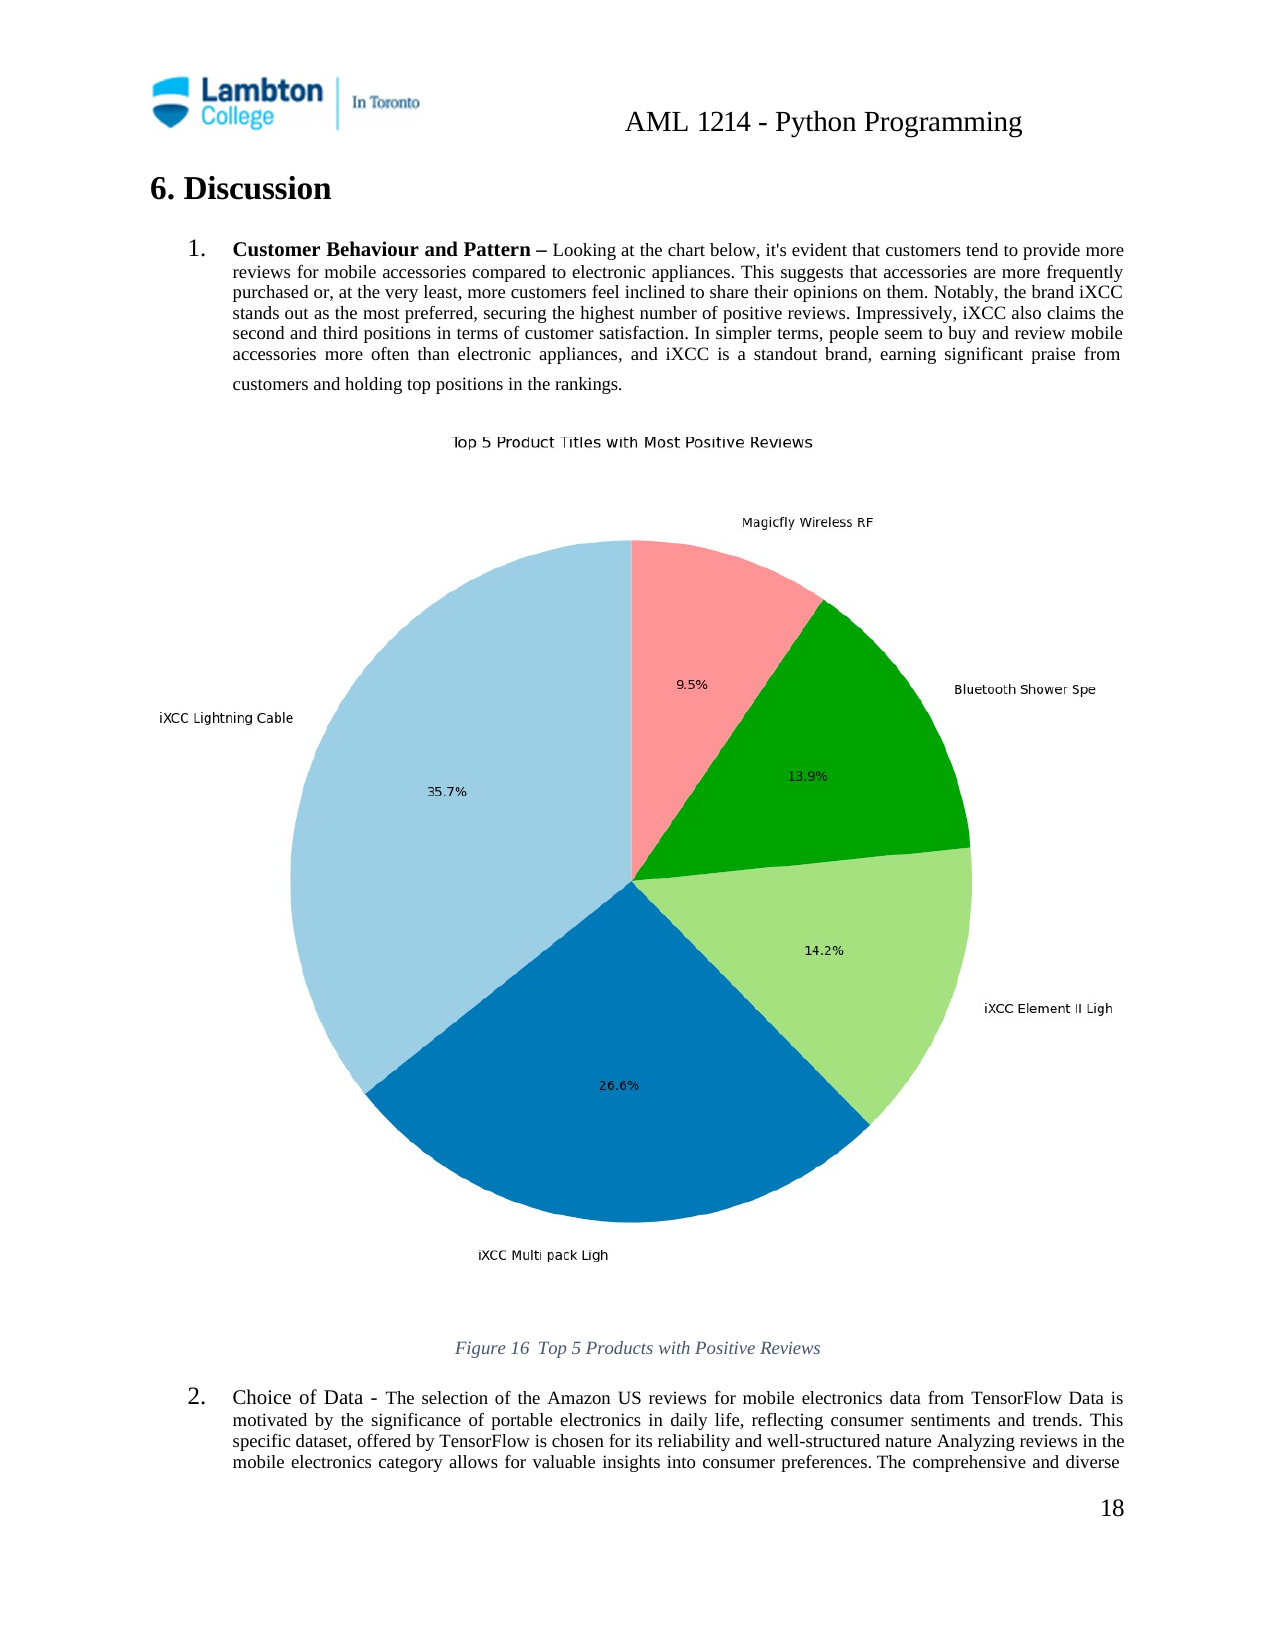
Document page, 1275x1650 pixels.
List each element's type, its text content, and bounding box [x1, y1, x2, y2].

picture [150, 75, 422, 132]
text customers and holding top positions in the rankings. [232, 372, 1137, 394]
list Customer Behaviour and Pattern – Looking at the chart below, it's evident that customers tend to provide more reviews for mobile accessories compared to electronic appliances. This suggests that accessories are more frequently purchased or, at the very least, more customers feel inclined to share their opinions on them. Notably, the brand iXCC stands out as the most preferred, securing the highest number of positive reviews. Impressively, iXCC also claims the second and third positions in terms of customer satisfaction. In simpler terms, people seem to buy and review mobile accessories more often than electronic appliances, and iXCC is a standout brand, earning significant praise from [187, 234, 1125, 364]
list Choice of Data - The selection of the Amazon US reviews for mobile electronics data from TensorFlow Data is motivated by the significance of portable electronics in daily life, reflecting consumer sentiments and trends. This specific dataset, offered by TensorFlow is chosen for its reliability and well-structured nature Analyzing reviews in the mobile electronics category allows for valuable insights into consumer preferences. The comprehensive and diverse [187, 1383, 1125, 1472]
text Figure 16 Top 5 Products with Positive Reviews [166, 1337, 1109, 1359]
picture [160, 437, 1112, 1262]
subtitle Discussion [150, 168, 1137, 207]
